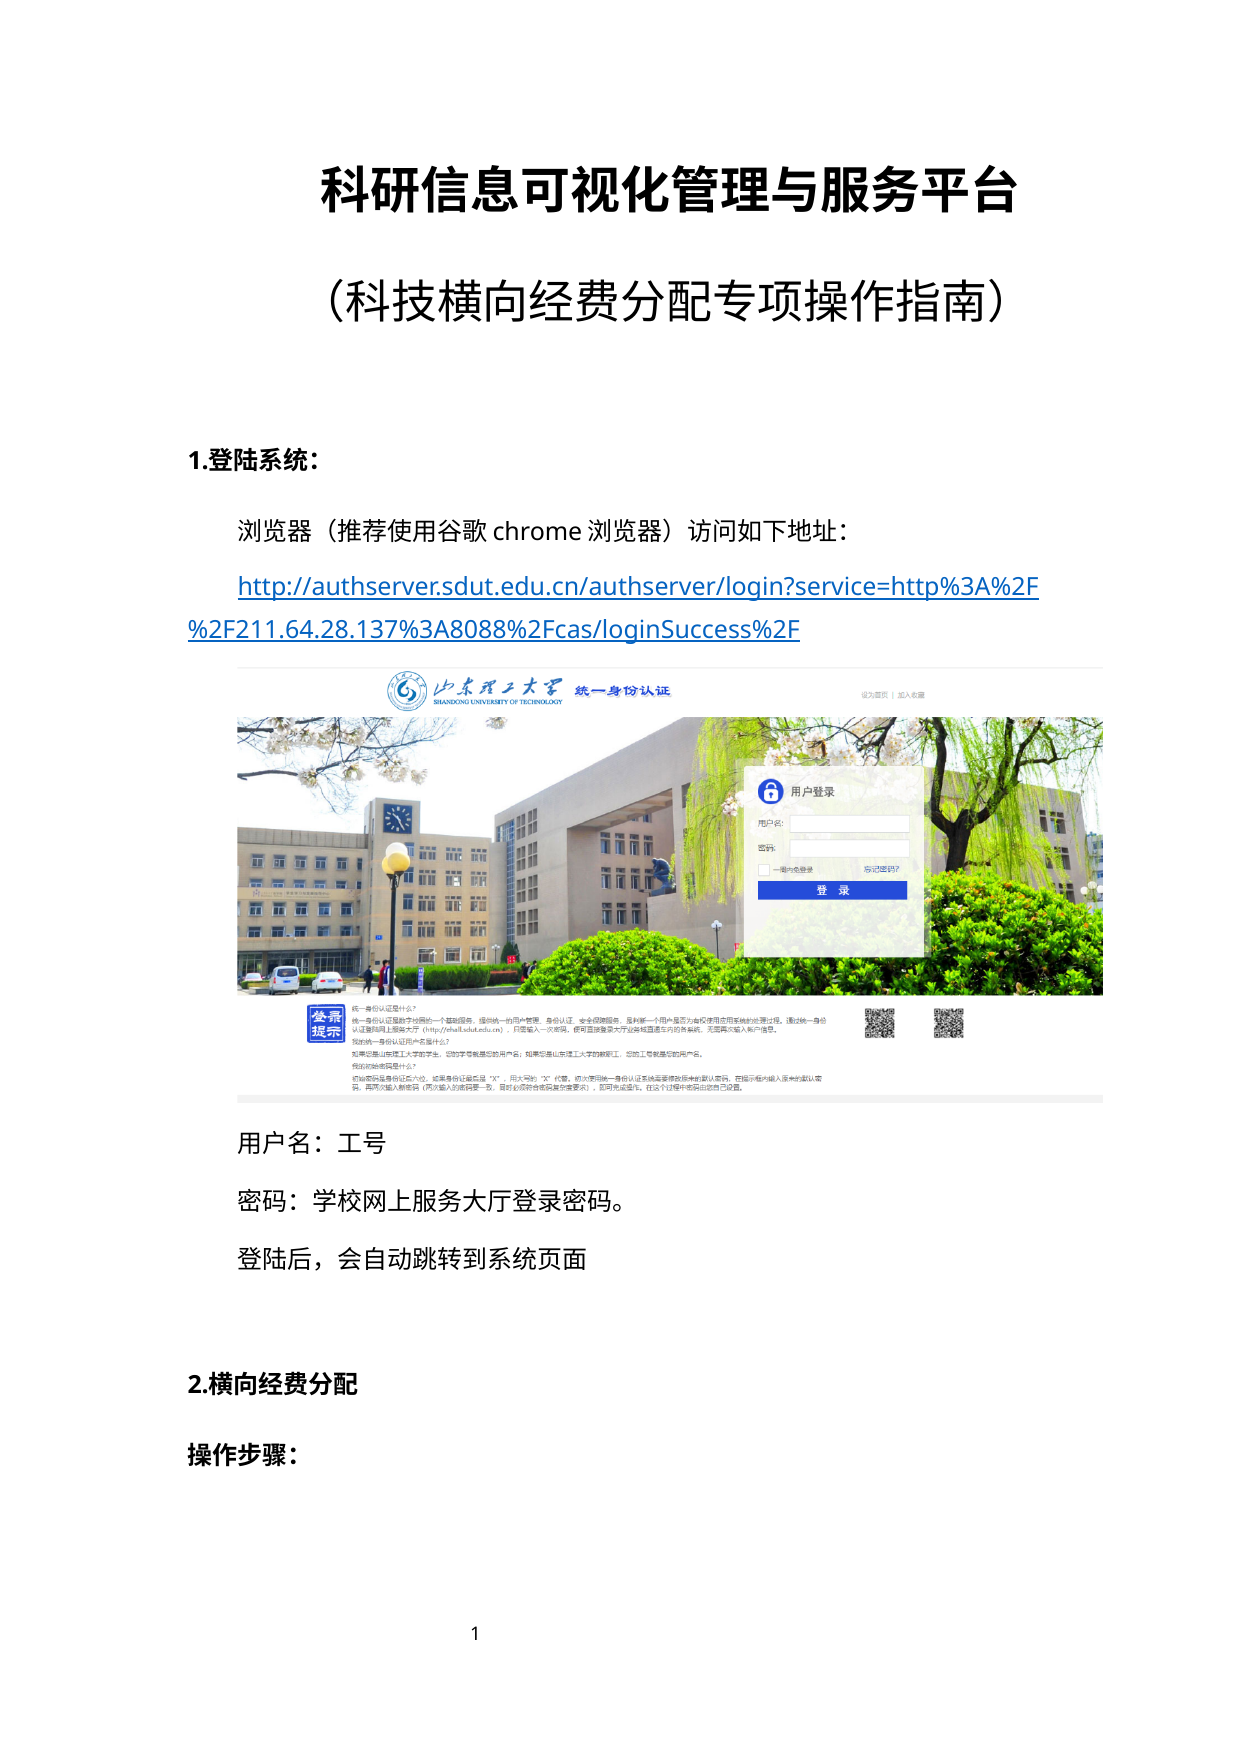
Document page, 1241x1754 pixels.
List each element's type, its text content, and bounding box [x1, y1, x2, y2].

text 登陆后，会自动跳转到系统页面 [187, 1239, 1053, 1276]
text 用户名：工号 [187, 1124, 1053, 1160]
text 科研信息可视化管理与服务平台 [187, 150, 1053, 222]
text 操作步骤： [187, 1435, 1053, 1471]
subtitle 2.横向经费分配 [187, 1365, 1053, 1401]
picture [237, 666, 1103, 1103]
text http://authserver.sdut.edu.cn/authserver/login?service=http%3A%2F%2F211.64.28.137%3A8088%2Fcas/loginSuccess%2F [187, 569, 1053, 646]
text （科技横向经费分配专项操作指南） [187, 265, 1053, 332]
text 浏览器（推荐使用谷歌chrome浏览器）访问如下地址： [187, 511, 1053, 547]
subtitle 1.登陆系统： [187, 441, 1053, 477]
text 密码：学校网上服务大厅登录密码。 [187, 1182, 1053, 1218]
